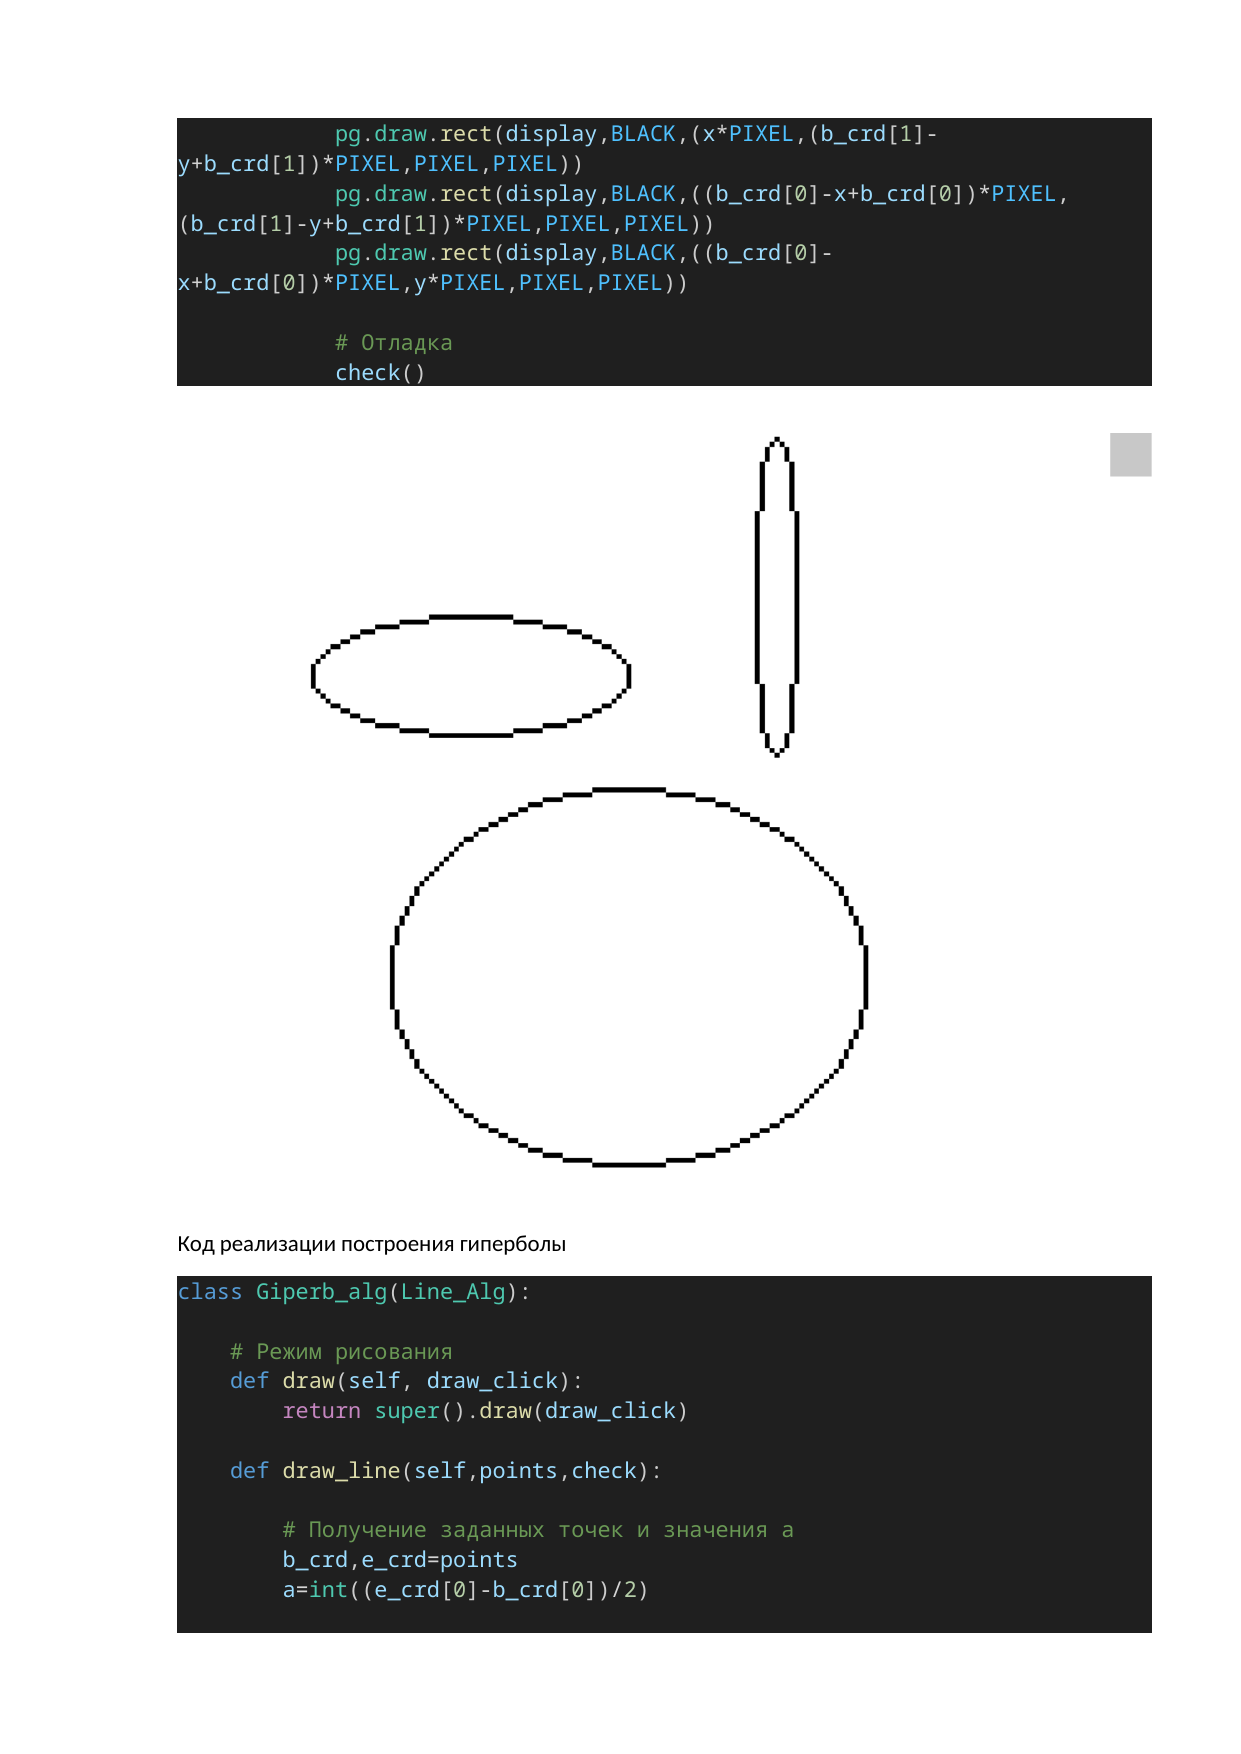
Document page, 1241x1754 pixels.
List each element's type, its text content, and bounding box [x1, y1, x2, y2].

text pg.draw.rect(display,BLACK,((b_crd[0]-x+b_crd[0])*PIXEL,y*PIXEL,PIXEL,PIXEL)) [177, 237, 1152, 297]
picture [177, 433, 1152, 1211]
text pg.draw.rect(display,BLACK,(x*PIXEL,(b_crd[1]-y+b_crd[1])*PIXEL,PIXEL,PIXEL)) [177, 118, 1152, 178]
text a=int((e_crd[0]-b_crd[0])/2) [177, 1574, 1152, 1604]
text # Режим рисования [177, 1336, 1152, 1365]
text check() [177, 356, 1152, 386]
text Код реализации построения гиперболы [177, 1229, 1152, 1257]
text # Получение заданных точек и значения а [177, 1514, 1152, 1544]
text b_crd,e_crd=points [177, 1544, 1152, 1574]
text def draw_line(self,points,check): [177, 1455, 1152, 1484]
text # Отладка [177, 327, 1152, 356]
text pg.draw.rect(display,BLACK,((b_crd[0]-x+b_crd[0])*PIXEL,(b_crd[1]-y+b_crd[1])*PIXEL,PIXEL,PIXEL)) [177, 178, 1152, 237]
text return super().draw(draw_click) [177, 1395, 1152, 1425]
text def draw(self, draw_click): [177, 1365, 1152, 1395]
text class Giperb_alg(Line_Alg): [177, 1276, 1152, 1306]
